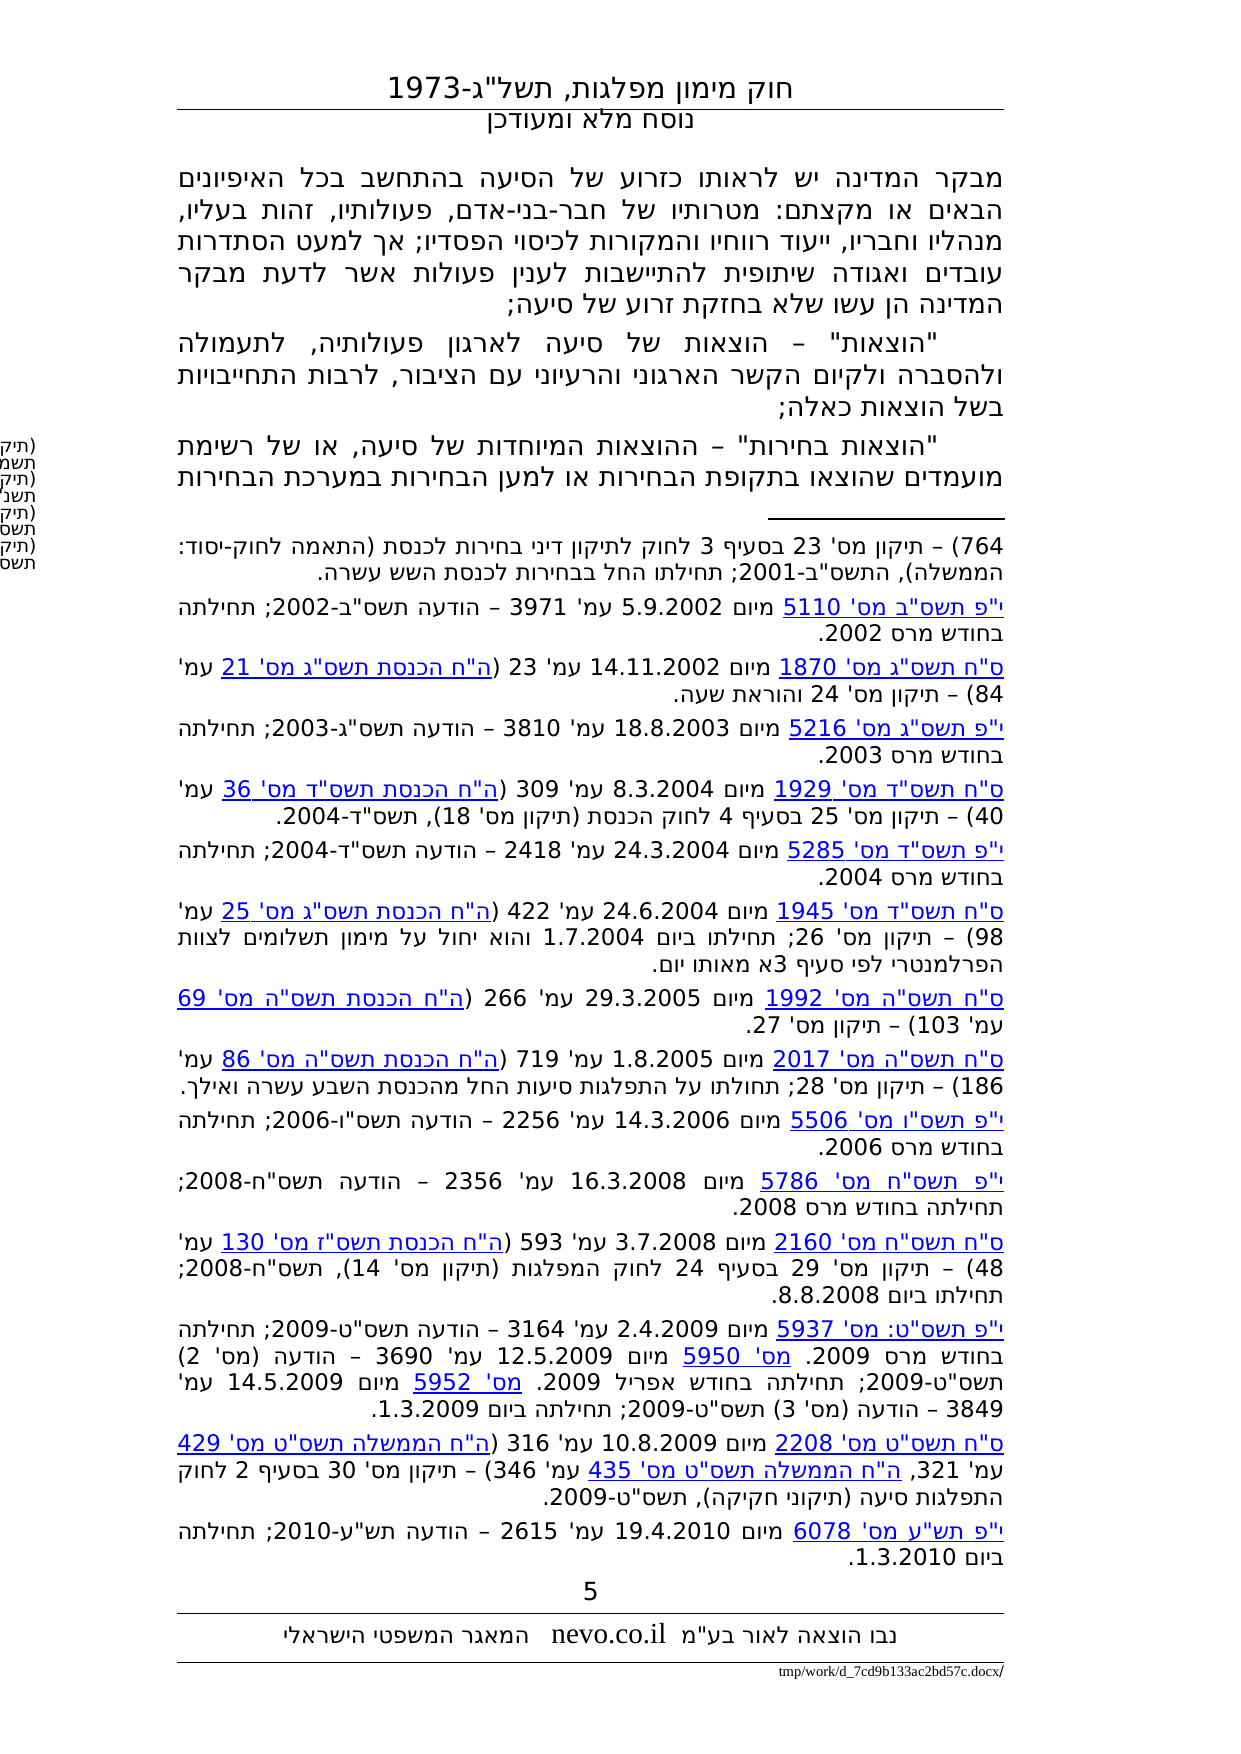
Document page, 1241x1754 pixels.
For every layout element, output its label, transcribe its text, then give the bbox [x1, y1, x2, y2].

text "גוף הקשור לסיעה" – חבר-בני-אדם, בין מואגד ובין שאינו מואגד, המשתתף בתעמולת הבחירות, או בפעילות מפלגתית שוטפת שלדעת מבקר המדינה יש לראותו כזרוע של הסיעה בהתחשב בכל האיפיונים הבאים או מקצתם: מטרותיו של חבר-בני-אדם, פעולותיו, זהות בעליו, מנהליו וחבריו, ייעוד רווחיו והמקורות לכיסוי הפסדיו; אך למעט הסתדרות עובדים ואגודה שיתופית להתיישבות לענין פעולות אשר לדעת מבקר המדינה הן עשו שלא בחזקת זרוע של סיעה; [177, 162, 1004, 320]
text "הוצאות" – הוצאות של סיעה לארגון פעולותיה, לתעמולה ולהסברה ולקיום הקשר הארגוני והרעיוני עם הציבור, לרבות התחייבויות בשל הוצאות כאלה; [177, 328, 1004, 422]
text "הוצאות בחירות" – ההוצאות המיוחדות של סיעה, או של רשימת מועמדים שהוצאו בתקופת הבחירות או למען הבחירות במערכת הבחירות לכנסת; [177, 430, 1004, 493]
